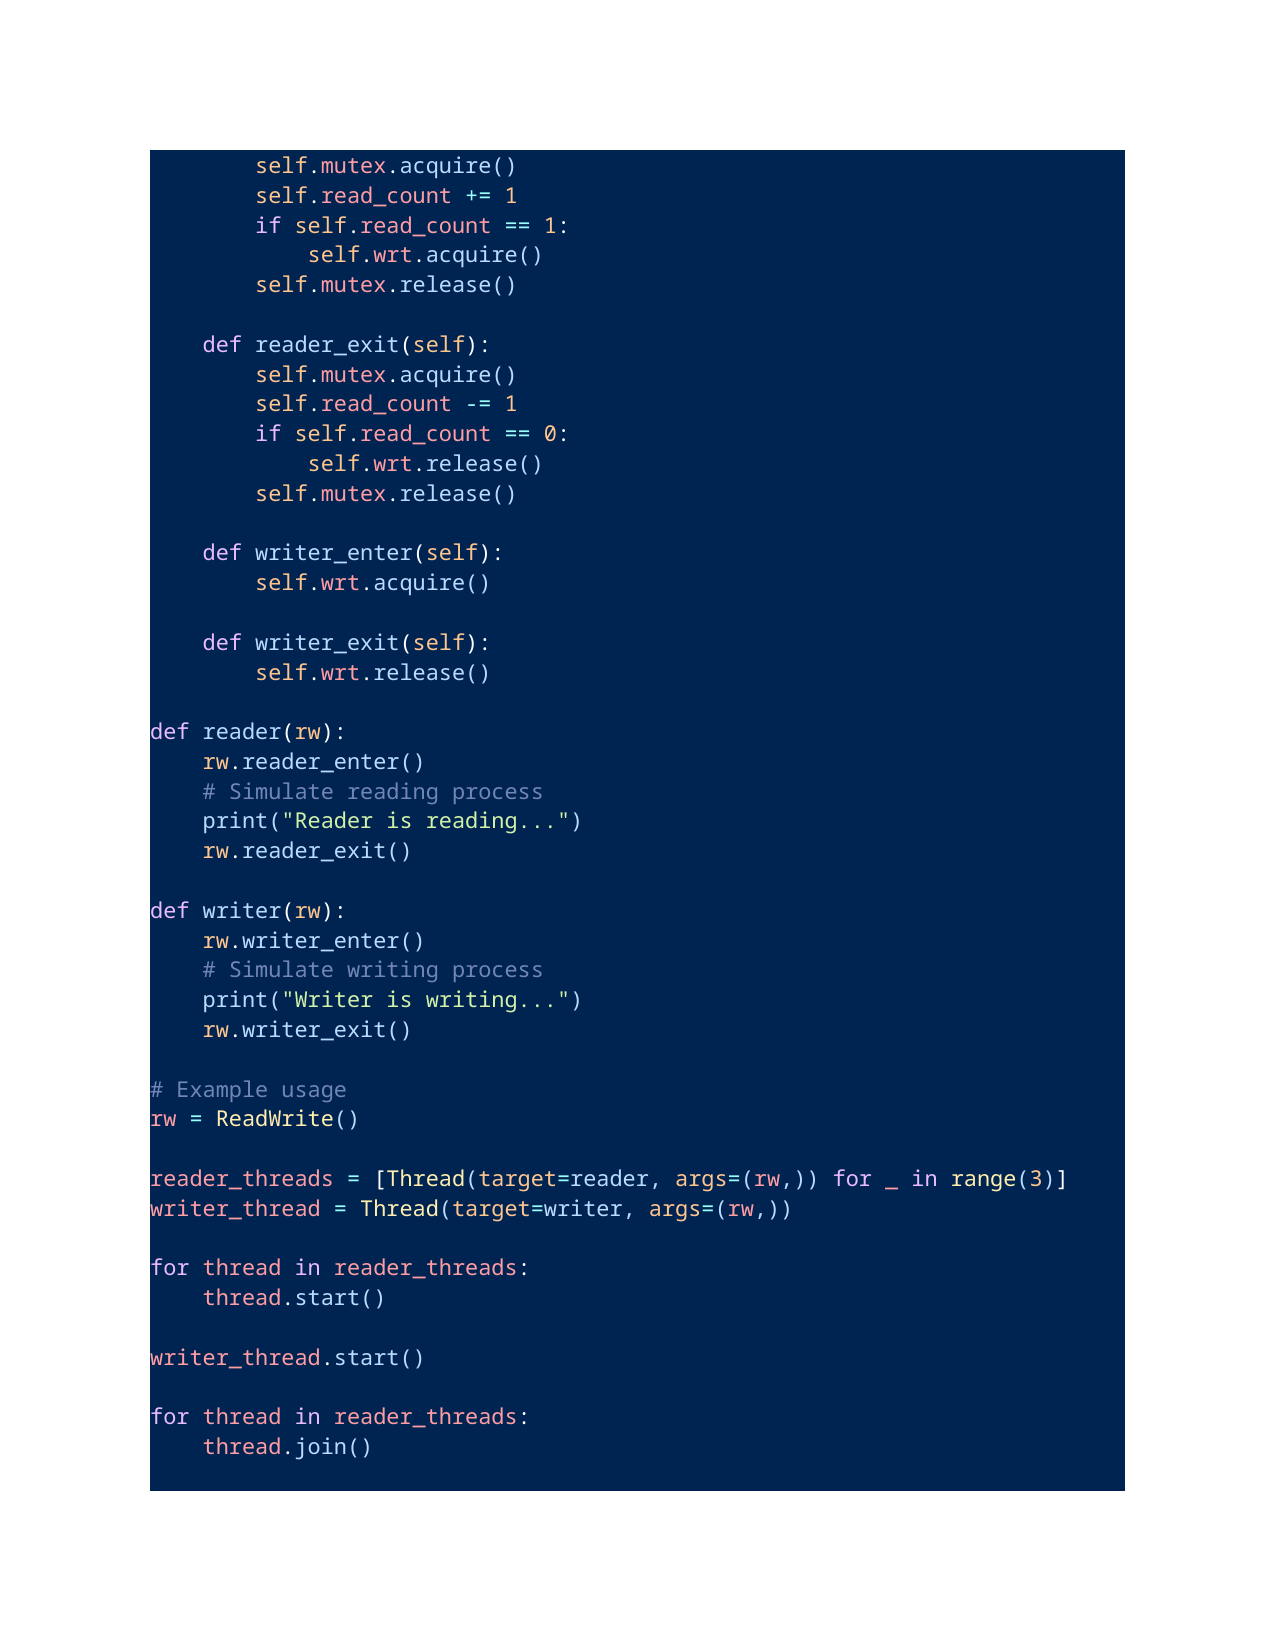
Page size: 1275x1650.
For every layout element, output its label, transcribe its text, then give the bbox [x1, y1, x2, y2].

text rw.writer_exit() [150, 1014, 1125, 1044]
text def writer(rw): [150, 895, 1125, 924]
text for thread in reader_threads: [150, 1252, 1125, 1282]
text # Simulate reading process [150, 776, 1125, 805]
text for thread in reader_threads: [150, 1401, 1125, 1431]
text self.read_count += 1 [150, 180, 1125, 209]
text # Example usage [150, 1073, 1125, 1103]
text print("Writer is writing...") [150, 984, 1125, 1014]
text thread.start() [150, 1282, 1125, 1312]
text def reader(rw): [150, 716, 1125, 746]
text print("Reader is reading...") [150, 805, 1125, 835]
text rw.writer_enter() [150, 924, 1125, 954]
text thread.join() [150, 1431, 1125, 1461]
text self.mutex.acquire() [150, 358, 1125, 388]
text def writer_exit(self): [150, 627, 1125, 656]
text rw.reader_exit() [150, 835, 1125, 865]
text writer_thread.start() [150, 1342, 1125, 1371]
text if self.read_count == 1: [150, 209, 1125, 239]
text self.mutex.release() [150, 478, 1125, 507]
text self.wrt.release() [150, 448, 1125, 478]
text self.mutex.release() [150, 269, 1125, 299]
text def writer_enter(self): [150, 537, 1125, 567]
text rw.reader_enter() [150, 746, 1125, 776]
text writer_thread = Thread(target=writer, args=(rw,)) [150, 1193, 1125, 1222]
text self.wrt.acquire() [150, 239, 1125, 269]
text self.mutex.acquire() [150, 150, 1125, 180]
text rw = ReadWrite() [150, 1103, 1125, 1133]
text # Simulate writing process [150, 954, 1125, 984]
text self.wrt.acquire() [150, 567, 1125, 597]
text def reader_exit(self): [150, 329, 1125, 358]
text if self.read_count == 0: [150, 418, 1125, 448]
text self.wrt.release() [150, 656, 1125, 686]
text self.read_count -= 1 [150, 388, 1125, 418]
text reader_threads = [Thread(target=reader, args=(rw,)) for _ in range(3)] [150, 1163, 1125, 1193]
